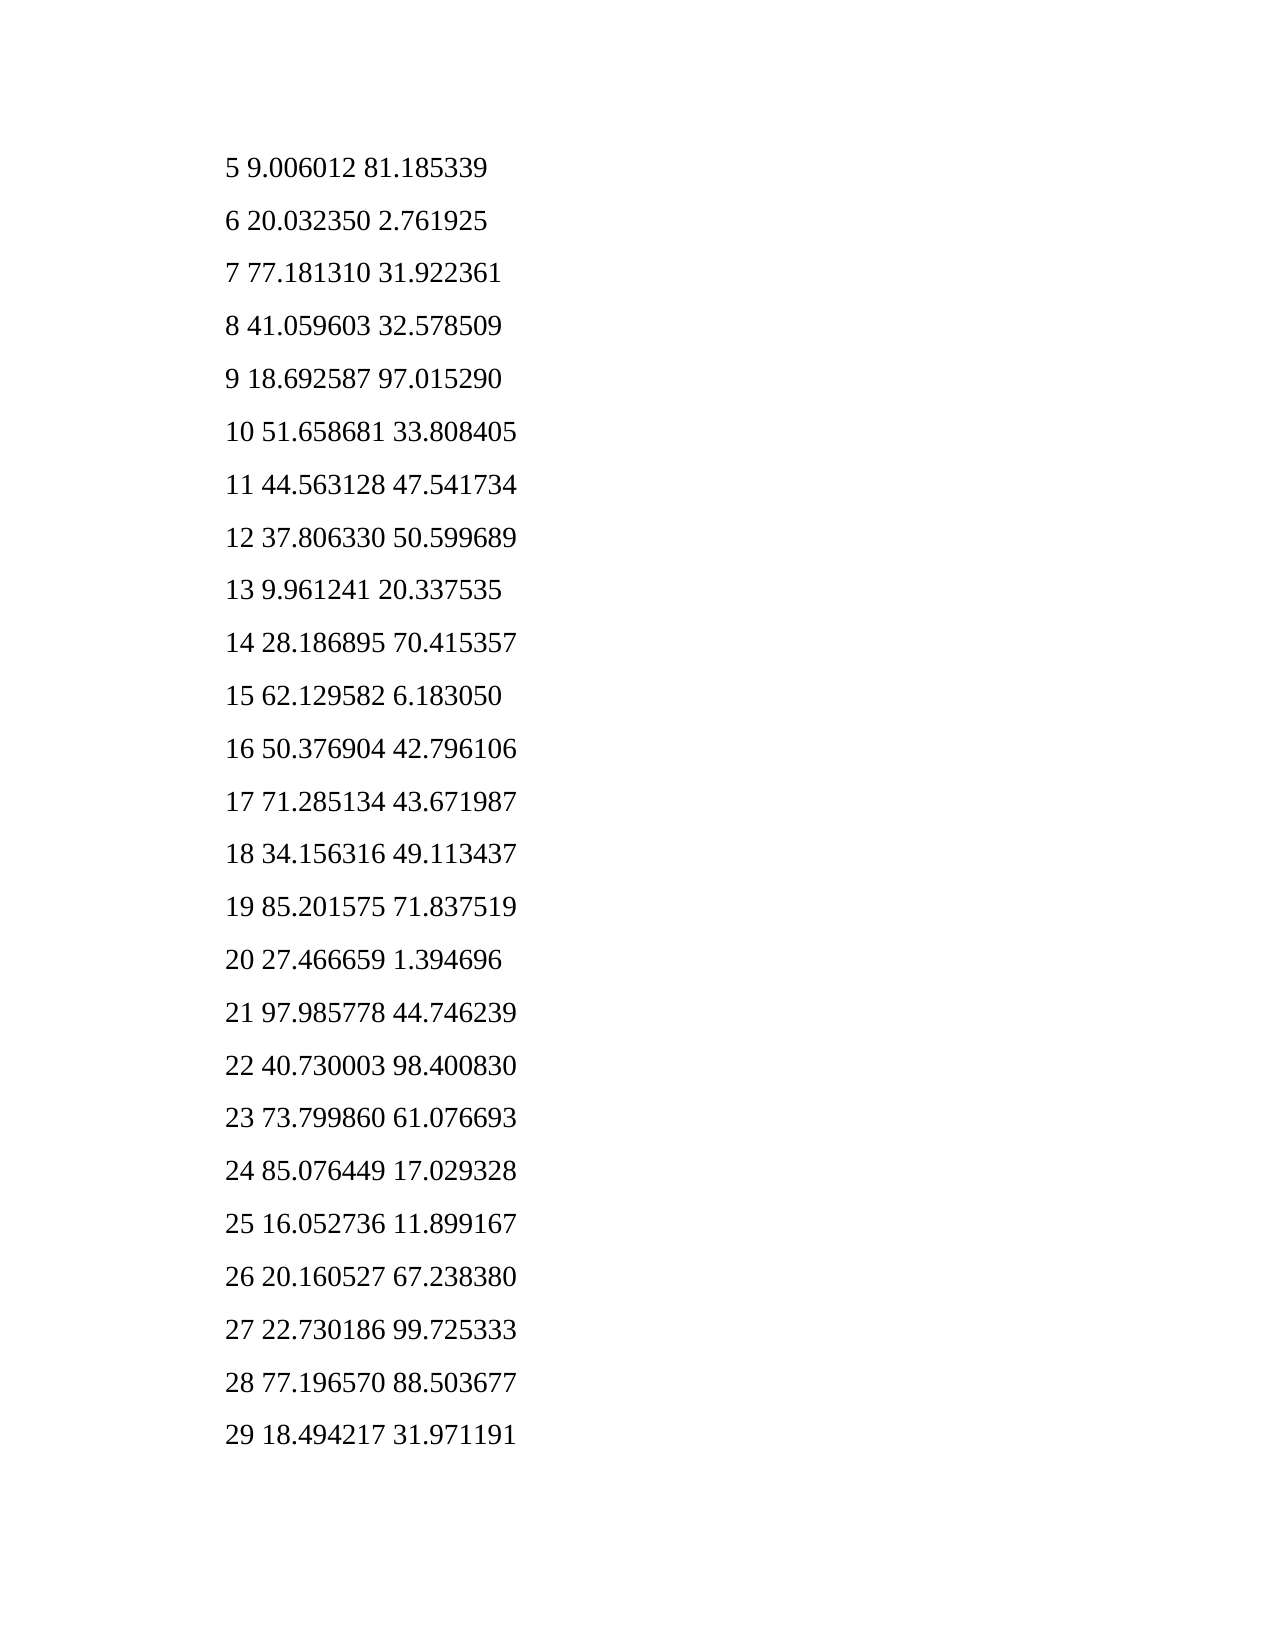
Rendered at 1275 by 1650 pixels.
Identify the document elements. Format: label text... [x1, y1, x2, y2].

text 14 28.186895 70.415357 [150, 625, 1125, 659]
text 16 50.376904 42.796106 [150, 731, 1125, 764]
text 24 85.076449 17.029328 [150, 1153, 1125, 1187]
text 5 9.006012 81.185339 [150, 150, 1125, 183]
text 26 20.160527 67.238380 [150, 1259, 1125, 1293]
text 28 77.196570 88.503677 [150, 1365, 1125, 1398]
text 8 41.059603 32.578509 [150, 308, 1125, 342]
text 20 27.466659 1.394696 [150, 942, 1125, 976]
text 6 20.032350 2.761925 [150, 203, 1125, 236]
text 23 73.799860 61.076693 [150, 1101, 1125, 1134]
text 18 34.156316 49.113437 [150, 837, 1125, 870]
text 22 40.730003 98.400830 [150, 1048, 1125, 1081]
text 27 22.730186 99.725333 [150, 1312, 1125, 1345]
text 21 97.985778 44.746239 [150, 995, 1125, 1028]
text 7 77.181310 31.922361 [150, 256, 1125, 289]
text 11 44.563128 47.541734 [150, 467, 1125, 500]
text 10 51.658681 33.808405 [150, 414, 1125, 448]
text 25 16.052736 11.899167 [150, 1206, 1125, 1240]
text 19 85.201575 71.837519 [150, 889, 1125, 923]
text 29 18.494217 31.971191 [150, 1417, 1125, 1451]
text 13 9.961241 20.337535 [150, 572, 1125, 606]
text 17 71.285134 43.671987 [150, 784, 1125, 817]
text 9 18.692587 97.015290 [150, 361, 1125, 395]
text 15 62.129582 6.183050 [150, 678, 1125, 712]
text 12 37.806330 50.599689 [150, 520, 1125, 553]
